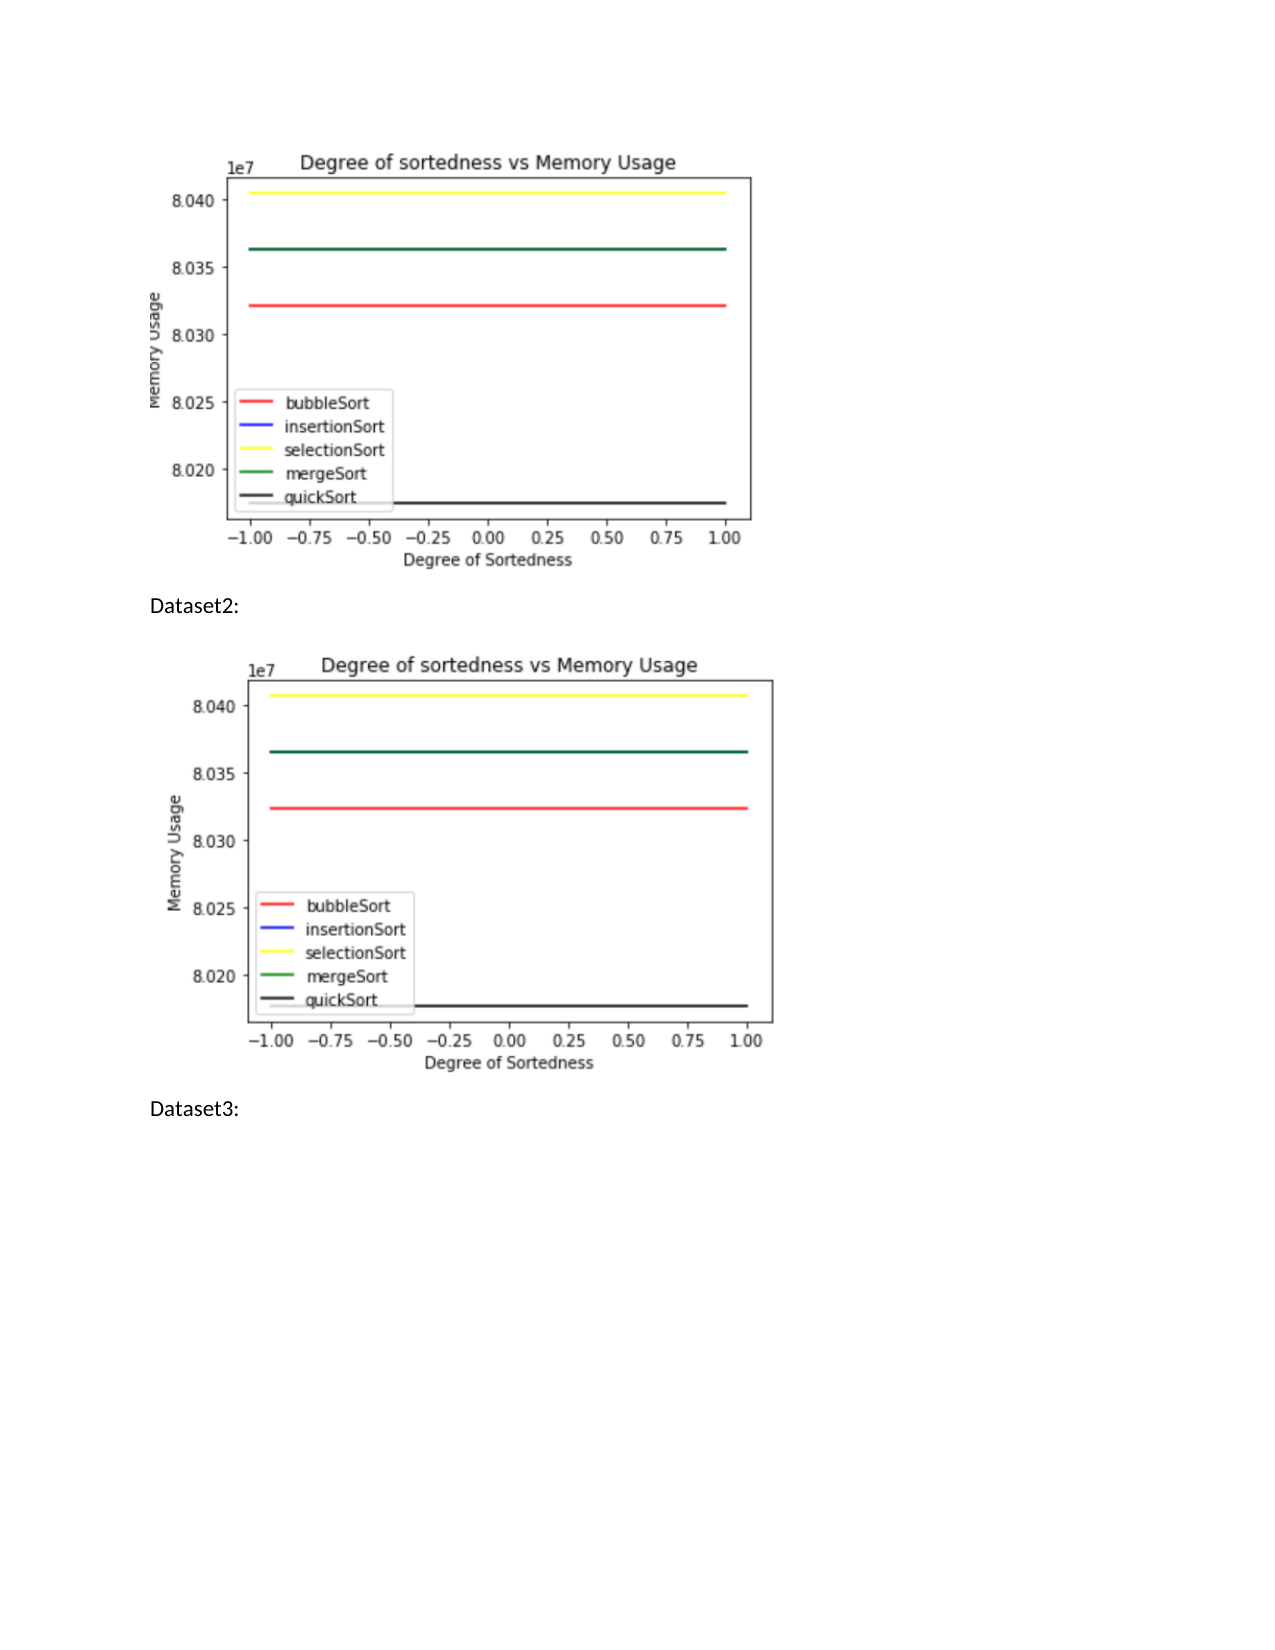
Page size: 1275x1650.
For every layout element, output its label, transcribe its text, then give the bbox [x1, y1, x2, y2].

text Dataset3: [150, 1094, 1125, 1122]
picture [150, 637, 800, 1076]
text Dataset2: [150, 591, 1125, 619]
picture [150, 150, 773, 572]
